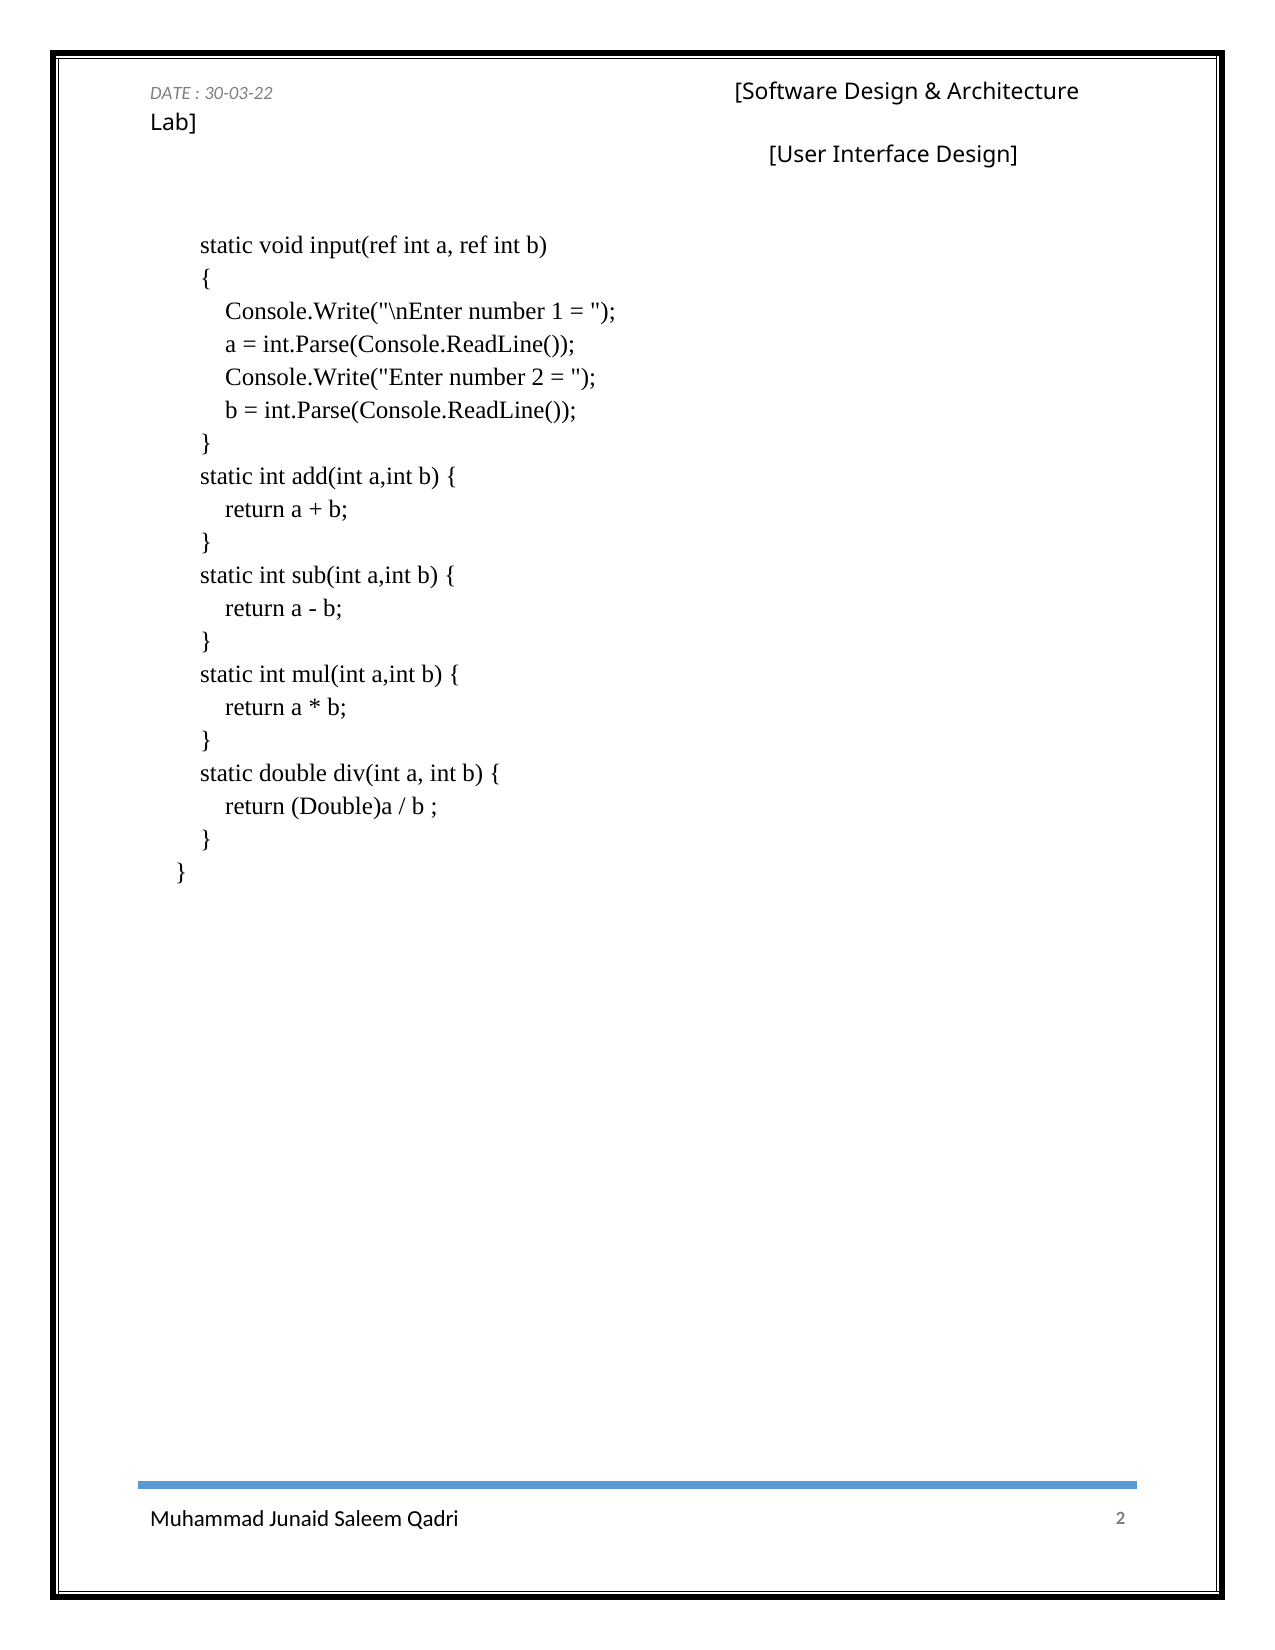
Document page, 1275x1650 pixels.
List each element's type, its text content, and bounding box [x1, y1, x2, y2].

text b = int.Parse(Console.ReadLine()); [150, 395, 1125, 424]
text } [150, 527, 1125, 556]
text a = int.Parse(Console.ReadLine()); [150, 329, 1125, 358]
text { [150, 263, 1125, 292]
text static void input(ref int a, ref int b) [150, 230, 1125, 258]
text return a + b; [150, 494, 1125, 523]
text return (Double)a / b ; [150, 791, 1125, 820]
text static int sub(int a,int b) { [150, 560, 1125, 589]
text } [150, 428, 1125, 457]
text } [150, 857, 1125, 886]
text } [150, 725, 1125, 754]
text static int add(int a,int b) { [150, 461, 1125, 490]
text return a * b; [150, 692, 1125, 721]
text static double div(int a, int b) { [150, 758, 1125, 787]
text } [150, 626, 1125, 655]
text } [150, 824, 1125, 853]
text return a - b; [150, 593, 1125, 622]
text Console.Write("Enter number 2 = "); [150, 362, 1125, 391]
text Console.Write("\nEnter number 1 = "); [150, 296, 1125, 324]
text static int mul(int a,int b) { [150, 659, 1125, 688]
